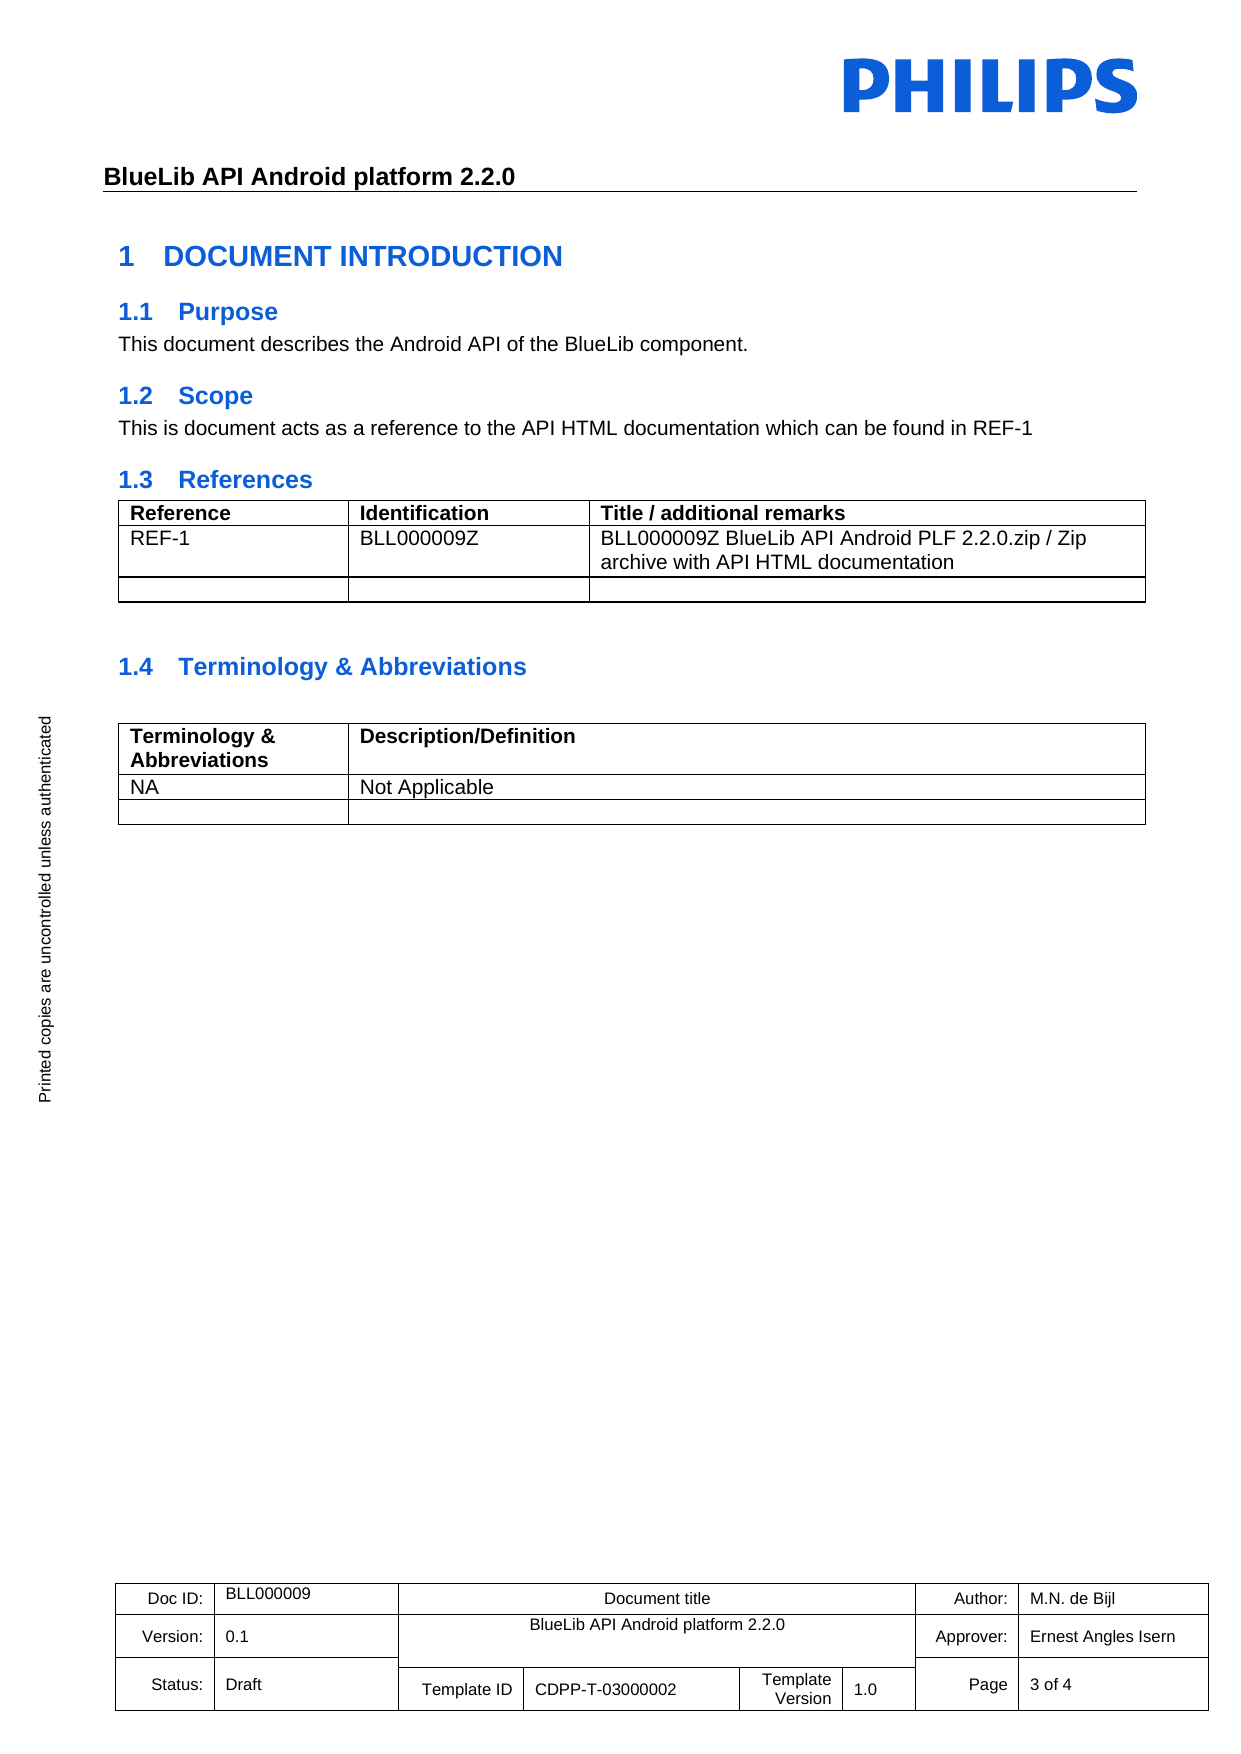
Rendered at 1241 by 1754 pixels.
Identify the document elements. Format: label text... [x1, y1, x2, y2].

table_header Reference [119, 501, 348, 525]
table_cell [590, 578, 1145, 601]
table_cell REF-1 [119, 526, 348, 576]
table_cell [119, 578, 348, 601]
table_cell BLL000009Z BlueLib API Android PLF 2.2.0.zip / Zip archive with API HTML documentation [590, 526, 1145, 576]
table_cell BLL000009Z [349, 526, 589, 576]
subtitle DOCUMENT INTRODUCTION [118, 239, 1122, 272]
table_header Terminology & Abbreviations [119, 724, 348, 774]
table_cell NA [119, 775, 348, 799]
table_header Title / additional remarks [590, 501, 1145, 525]
subtitle References [118, 465, 1122, 494]
table_header Identification [349, 501, 589, 525]
subtitle Purpose [118, 297, 1122, 326]
table_cell Not Applicable [349, 775, 1145, 799]
table_header Description/Definition [349, 724, 1145, 774]
subtitle Scope [118, 381, 1122, 410]
table_cell [119, 800, 348, 824]
table_cell [349, 800, 1145, 824]
table_cell [349, 578, 589, 601]
subtitle Terminology & Abbreviations [118, 651, 1122, 680]
text This document describes the Android API of the BlueLib component. [118, 332, 1122, 356]
text This is document acts as a reference to the API HTML documentation which can be found in REF-1 [118, 416, 1122, 440]
